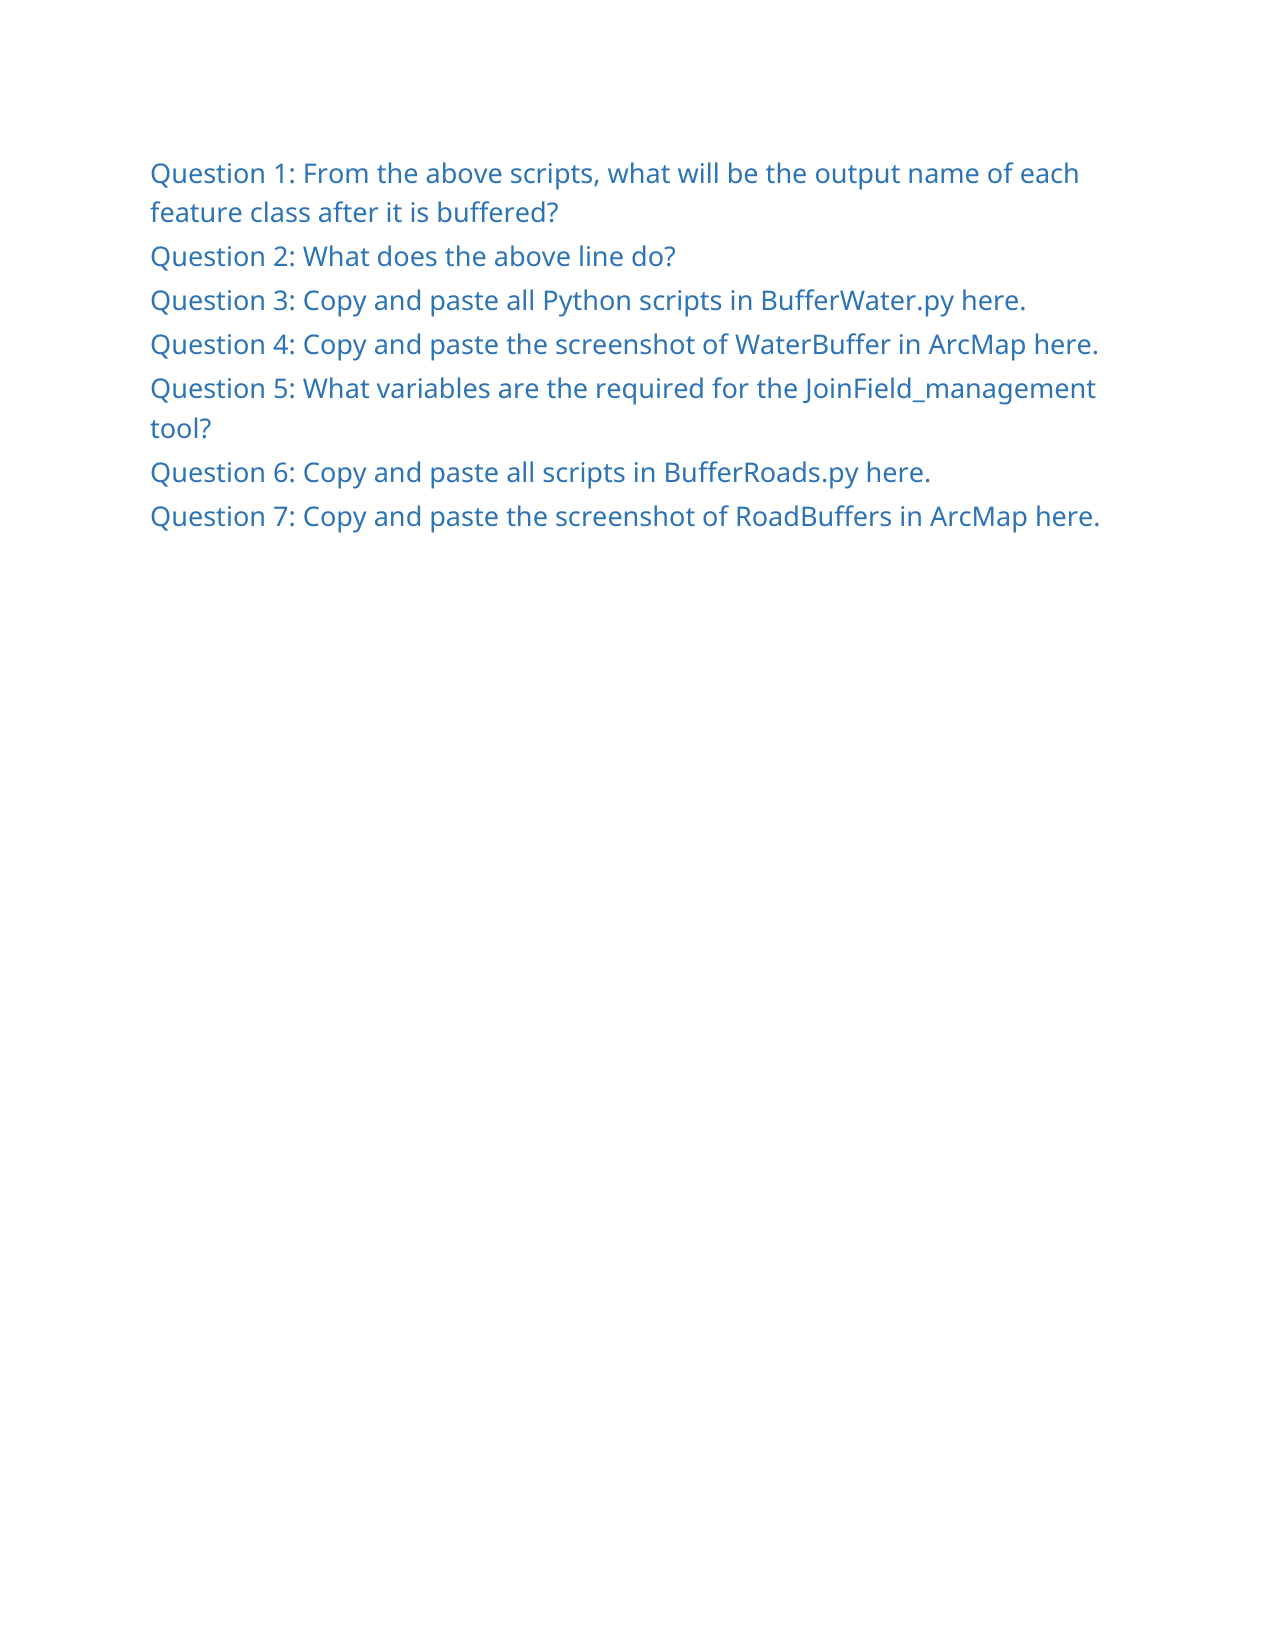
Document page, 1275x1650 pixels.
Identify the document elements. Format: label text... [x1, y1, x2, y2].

subtitle Question 5: What variables are the required for the JoinField_management tool? [150, 370, 1125, 446]
subtitle Question 2: What does the above line do? [150, 238, 1125, 275]
subtitle Question 7: Copy and paste the screenshot of RoadBuffers in ArcMap here. [150, 497, 1125, 534]
subtitle Question 1: From the above scripts, what will be the output name of each feature class after it is buffered? [150, 154, 1125, 231]
subtitle Question 4: Copy and paste the screenshot of WaterBuffer in ArcMap here. [150, 326, 1125, 363]
subtitle Question 3: Copy and paste all Python scripts in BufferWater.py here. [150, 282, 1125, 319]
subtitle Question 6: Copy and paste all scripts in BufferRoads.py here. [150, 453, 1125, 490]
